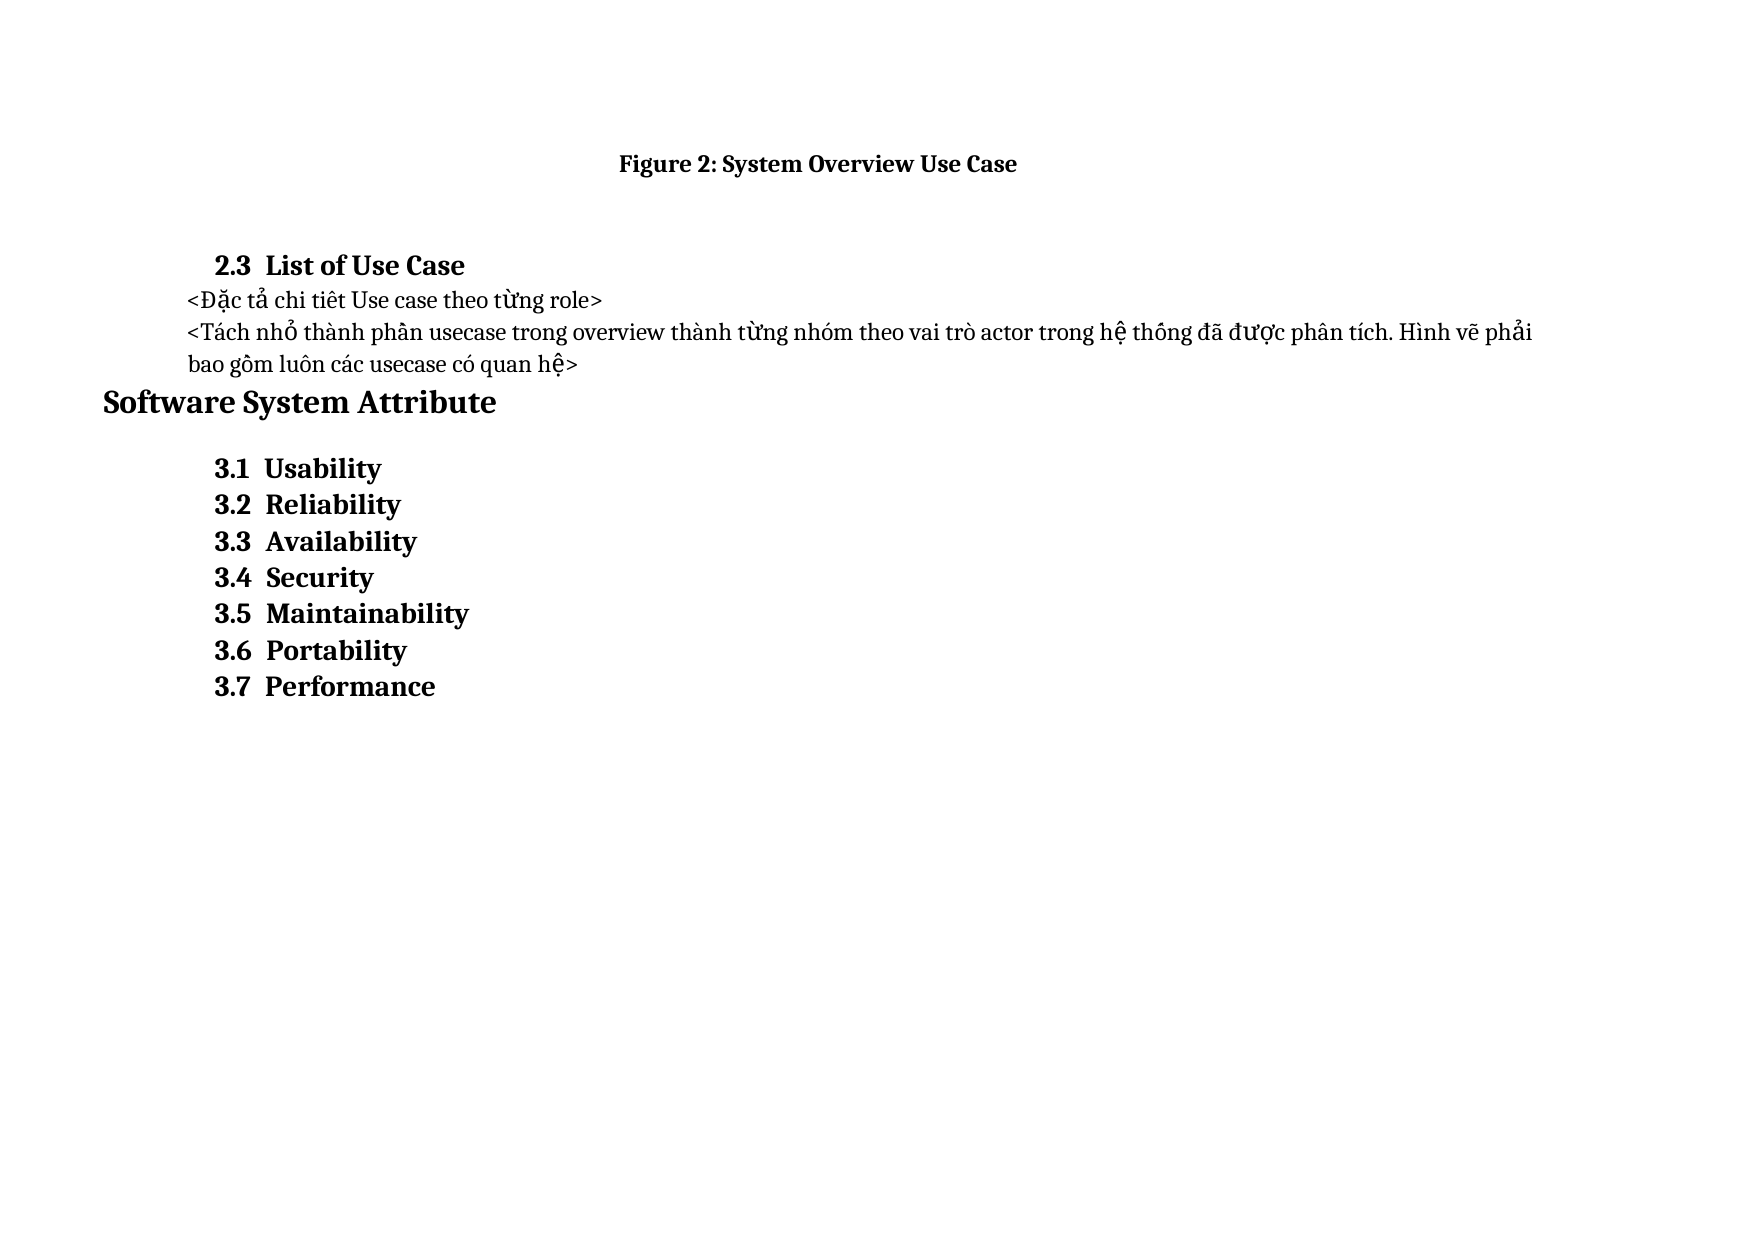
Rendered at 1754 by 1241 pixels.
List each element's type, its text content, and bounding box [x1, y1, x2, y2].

text Software System Attribute [103, 383, 1604, 421]
text 3.4 Security [214, 561, 1444, 595]
text <Tách nhỏ thành phần usecase trong overview thành từng nhóm theo vai trò actor trong hệ thống đã được phân tích. Hình vẽ phải bao gồm luôn các usecase có quan hệ> [186, 318, 1534, 379]
text 3.6 Portability [214, 634, 1444, 667]
text 3.3 Availability [214, 525, 1444, 558]
text 3.1 Usability [214, 452, 1444, 486]
text 3.2 Reliability [214, 488, 1444, 522]
text <Đặc tả chi tiêt Use case theo từng role> [186, 286, 1604, 314]
text 3.7 Performance [214, 670, 1444, 704]
text 3.5 Maintainability [214, 598, 1444, 631]
text Figure 2: System Overview Use Case [98, 150, 1538, 179]
subtitle 2.3 List of Use Case [214, 249, 1444, 283]
